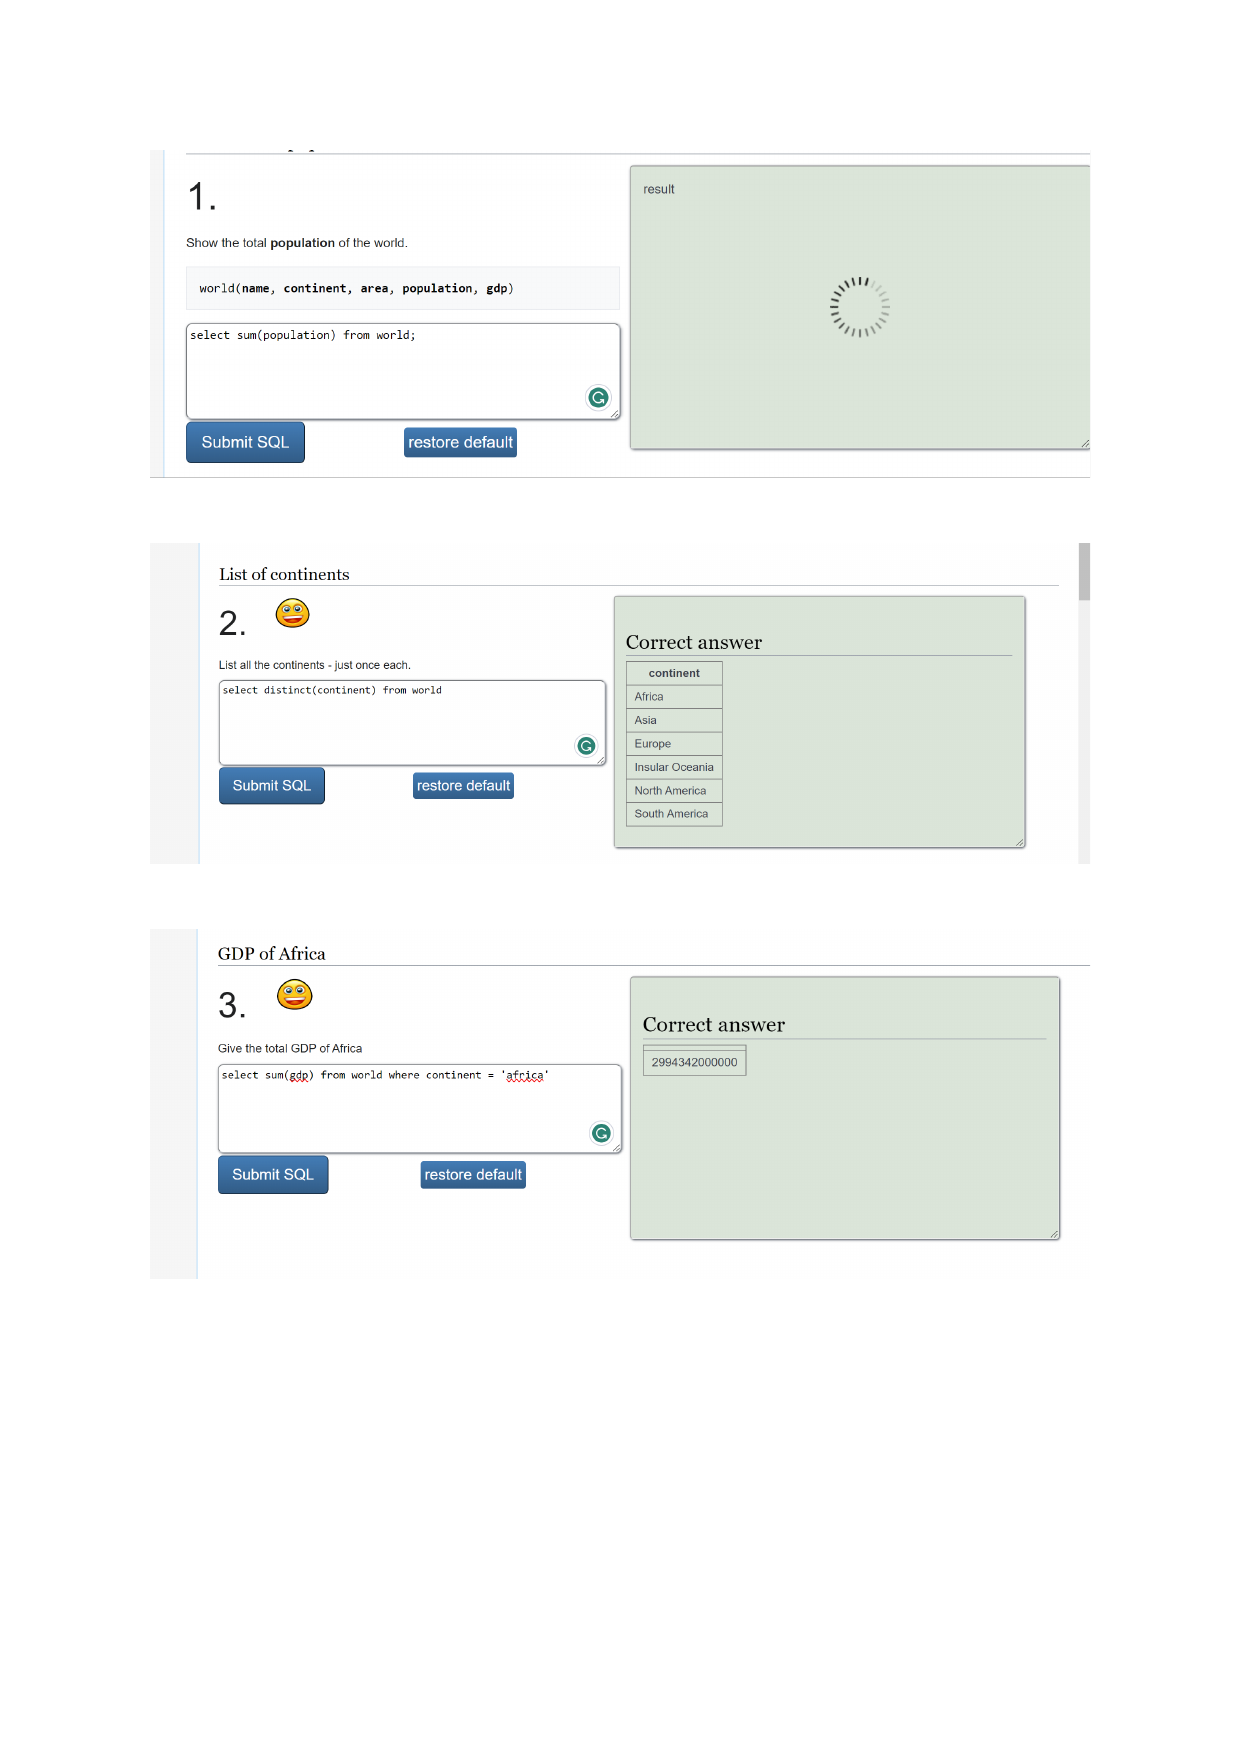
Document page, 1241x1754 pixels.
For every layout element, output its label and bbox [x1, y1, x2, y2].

picture [150, 150, 1091, 478]
picture [150, 929, 1091, 1279]
picture [150, 543, 1091, 864]
